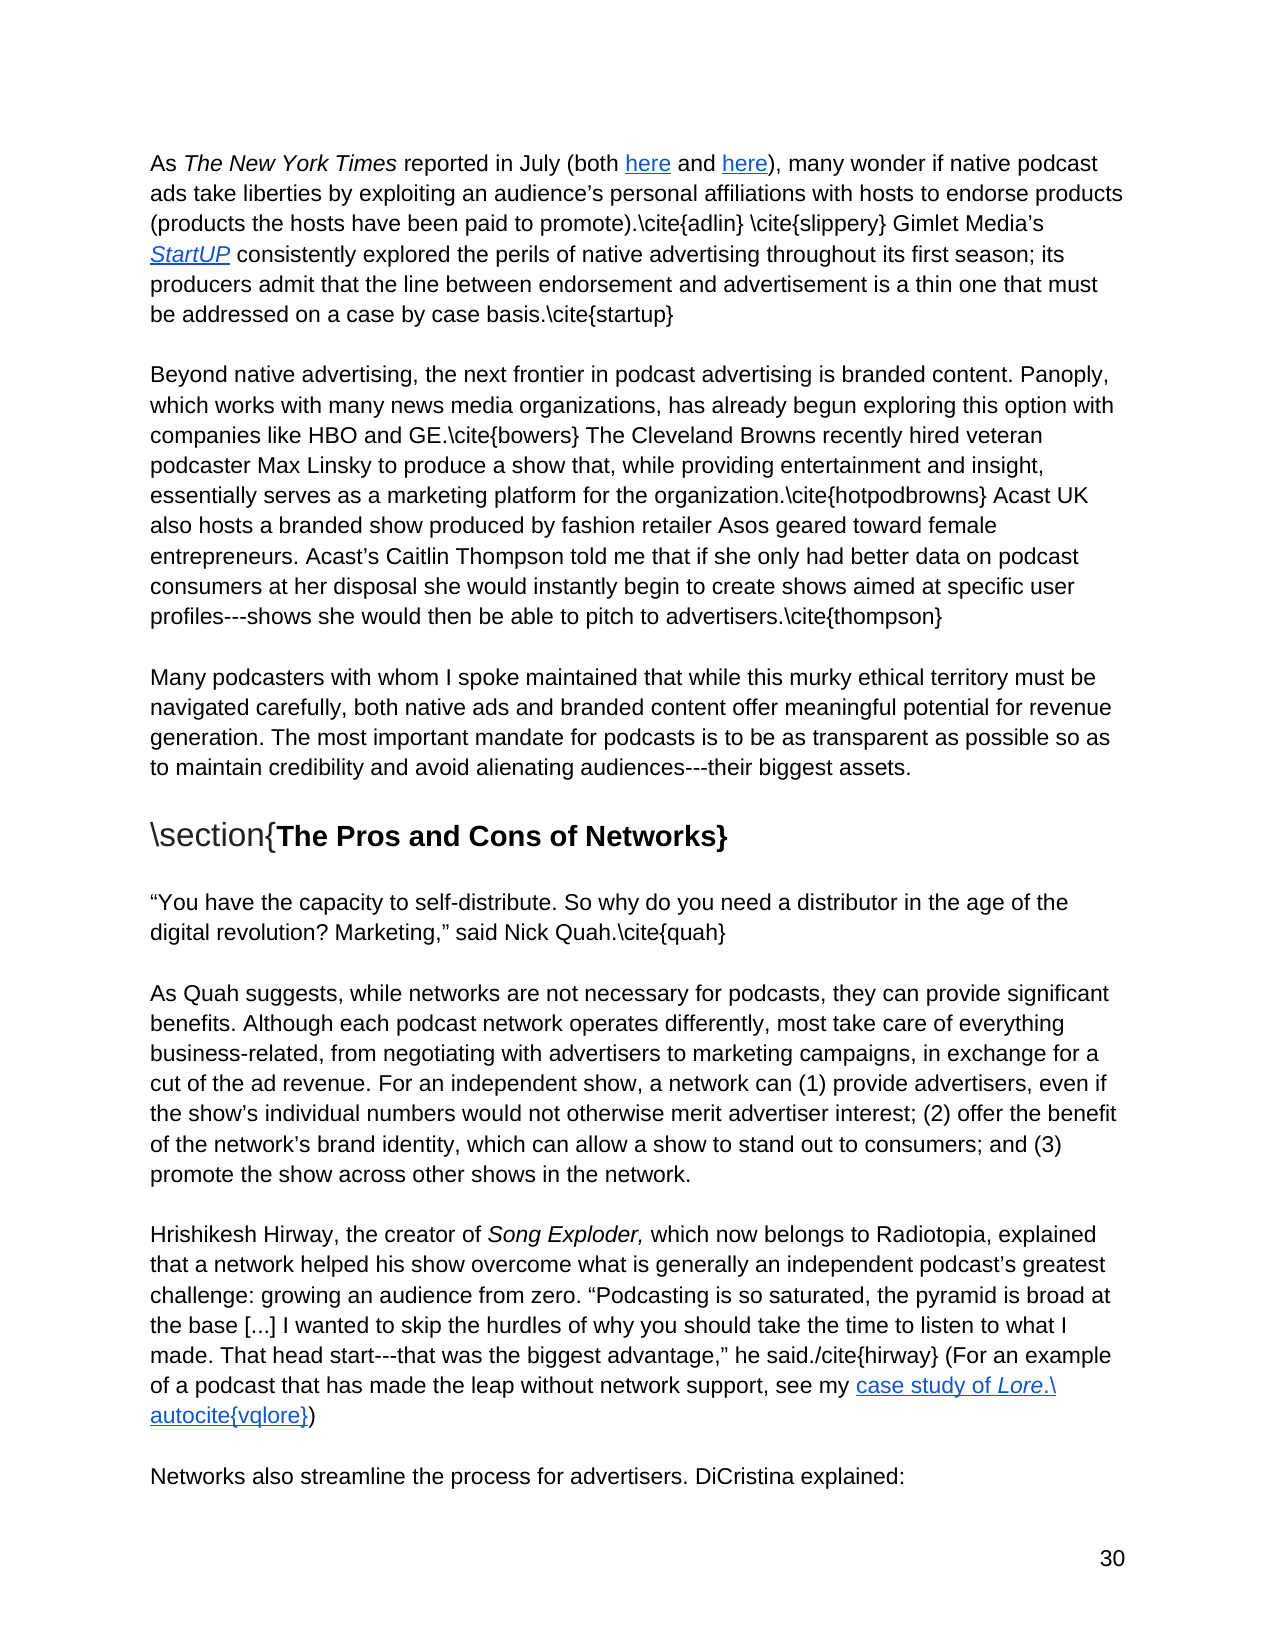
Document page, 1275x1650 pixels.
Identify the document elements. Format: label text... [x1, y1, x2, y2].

text \section{The Pros and Cons of Networks} [150, 814, 1125, 853]
text As Quah suggests, while networks are not necessary for podcasts, they can provide significant benefits. Although each podcast network operates differently, most take care of everything business-related, from negotiating with advertisers to marketing campaigns, in exchange for a cut of the ad revenue. For an independent show, a network can (1) provide advertisers, even if the show’s individual numbers would not otherwise merit advertiser interest; (2) offer the benefit of the network’s brand identity, which can allow a show to stand out to consumers; and (3) promote the show across other shows in the network. [150, 979, 1125, 1187]
text As The New York Times reported in July (both here and here), many wonder if native podcast ads take liberties by exploiting an audience’s personal affiliations with hosts to endorse products (products the hosts have been paid to promote).\cite{adlin} \cite{slippery} Gimlet Media’s StartUP consistently explored the perils of native advertising throughout its first season; its producers admit that the line between endorsement and advertisement is a thin one that must be addressed on a case by case basis.\cite{startup} [150, 150, 1125, 327]
text “You have the capacity to self-distribute. So why do you need a distributor in the age of the digital revolution? Marketing,” said Nick Quah.\cite{quah} [150, 889, 1125, 946]
text Hrishikesh Hirway, the creator of Song Exploder, which now belongs to Radiotopia, explained that a network helped his show overcome what is generally an independent podcast’s greatest challenge: growing an audience from zero. “Podcasting is so saturated, the pyramid is broad at the base [...] I wanted to skip the hurdles of why you should take the time to listen to what I made. That head start---that was the biggest advantage,” he said./cite{hirway} (For an example of a podcast that has made the leap without network support, see my case study of Lore.\autocite{vqlore}) [150, 1221, 1125, 1429]
text Networks also streamline the process for advertisers. DiCristina explained: [150, 1463, 1125, 1489]
text Many podcasters with whom I spoke maintained that while this murky ethical territory must be navigated carefully, both native ads and branded content offer meaningful potential for revenue generation. The most important mandate for podcasts is to be as transparent as possible so as to maintain credibility and avoid alienating audiences---their biggest assets. [150, 663, 1125, 781]
text Beyond native advertising, the next frontier in podcast advertising is branded content. Panoply, which works with many news media organizations, has already begun exploring this option with companies like HBO and GE.\cite{bowers} The Cleveland Browns recently hired veteran podcaster Max Linsky to produce a show that, while providing entertainment and insight, essentially serves as a marketing platform for the organization.\cite{hotpodbrowns} Acast UK also hosts a branded show produced by fashion retailer Asos geared toward female entrepreneurs. Acast’s Caitlin Thompson told me that if she only had better data on podcast consumers at her disposal she would instantly begin to create shows aimed at specific user profiles---shows she would then be able to pitch to advertisers.\cite{thompson} [150, 361, 1125, 629]
